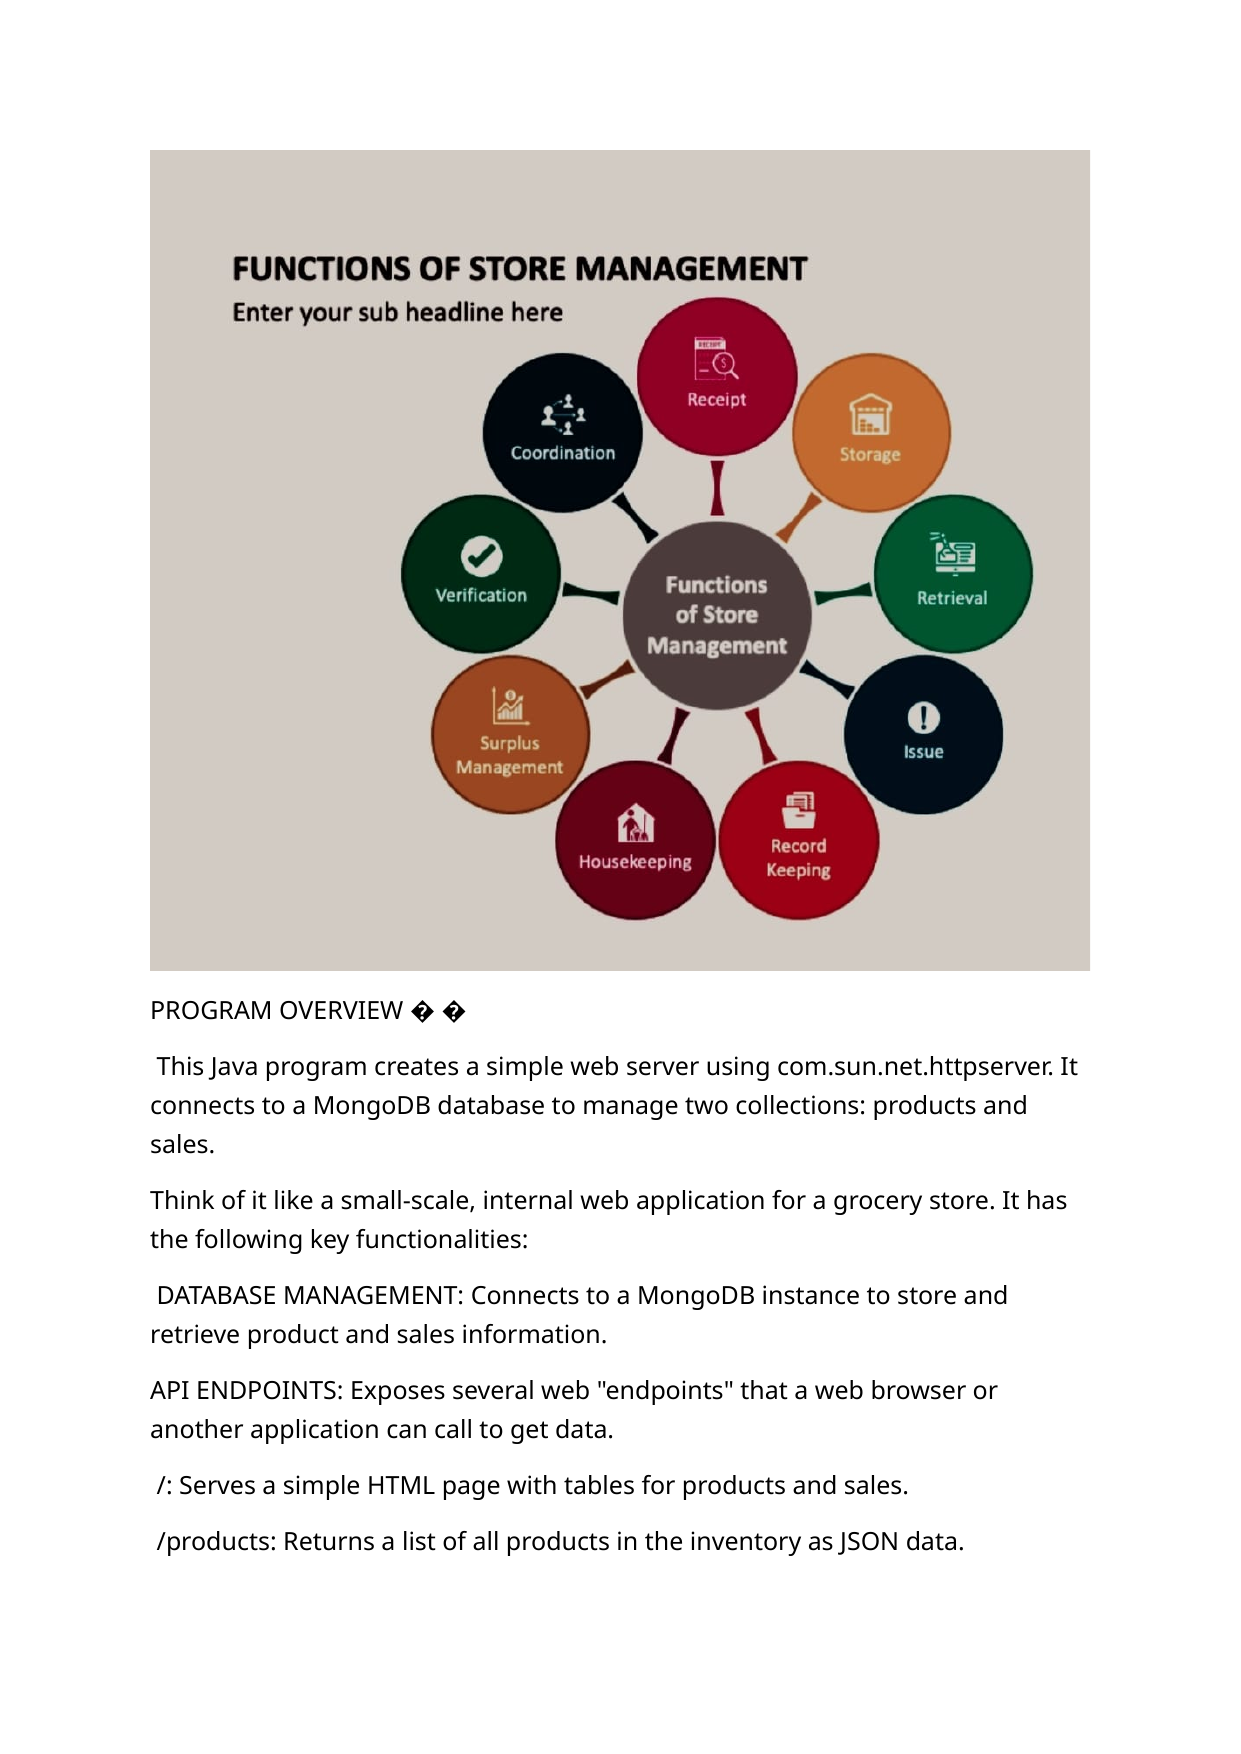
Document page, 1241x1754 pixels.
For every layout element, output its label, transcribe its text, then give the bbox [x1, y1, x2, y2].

text /: Serves a simple HTML page with tables for products and sales. [150, 1468, 1090, 1502]
text PROGRAM OVERVIEW � � [150, 993, 1090, 1027]
text This Java program creates a simple web server using com.sun.net.httpserver. It connects to a MongoDB database to manage two collections: products and sales. [150, 1048, 1090, 1161]
text API ENDPOINTS: Exposes several web "endpoints" that a web browser or another application can call to get data. [150, 1373, 1090, 1446]
picture [150, 150, 1091, 971]
text DATABASE MANAGEMENT: Connects to a MongoDB instance to store and retrieve product and sales information. [150, 1278, 1090, 1351]
text /products: Returns a list of all products in the inventory as JSON data. [150, 1523, 1090, 1557]
text Think of it like a small-scale, internal web application for a grocery store. It has the following key functionalities: [150, 1183, 1090, 1256]
